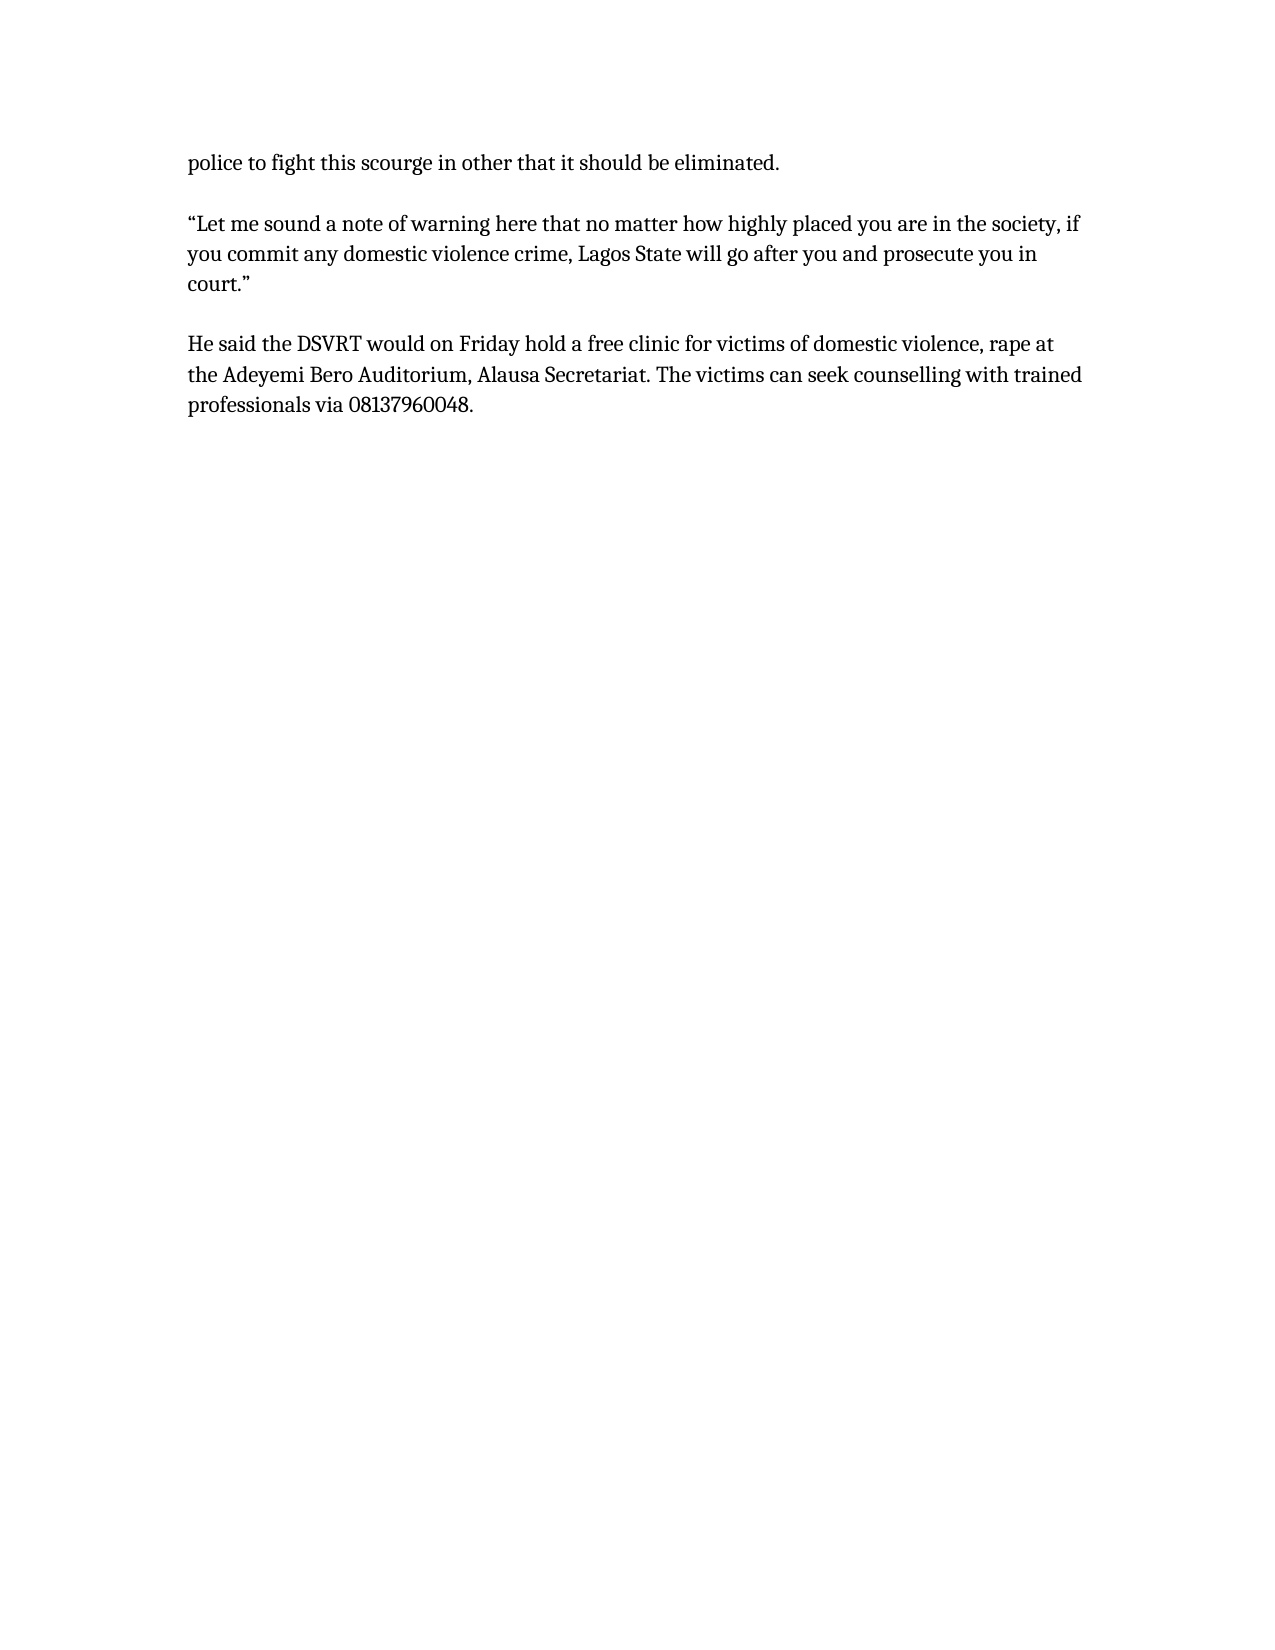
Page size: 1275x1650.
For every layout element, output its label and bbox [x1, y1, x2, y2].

text [187, 150, 1087, 418]
